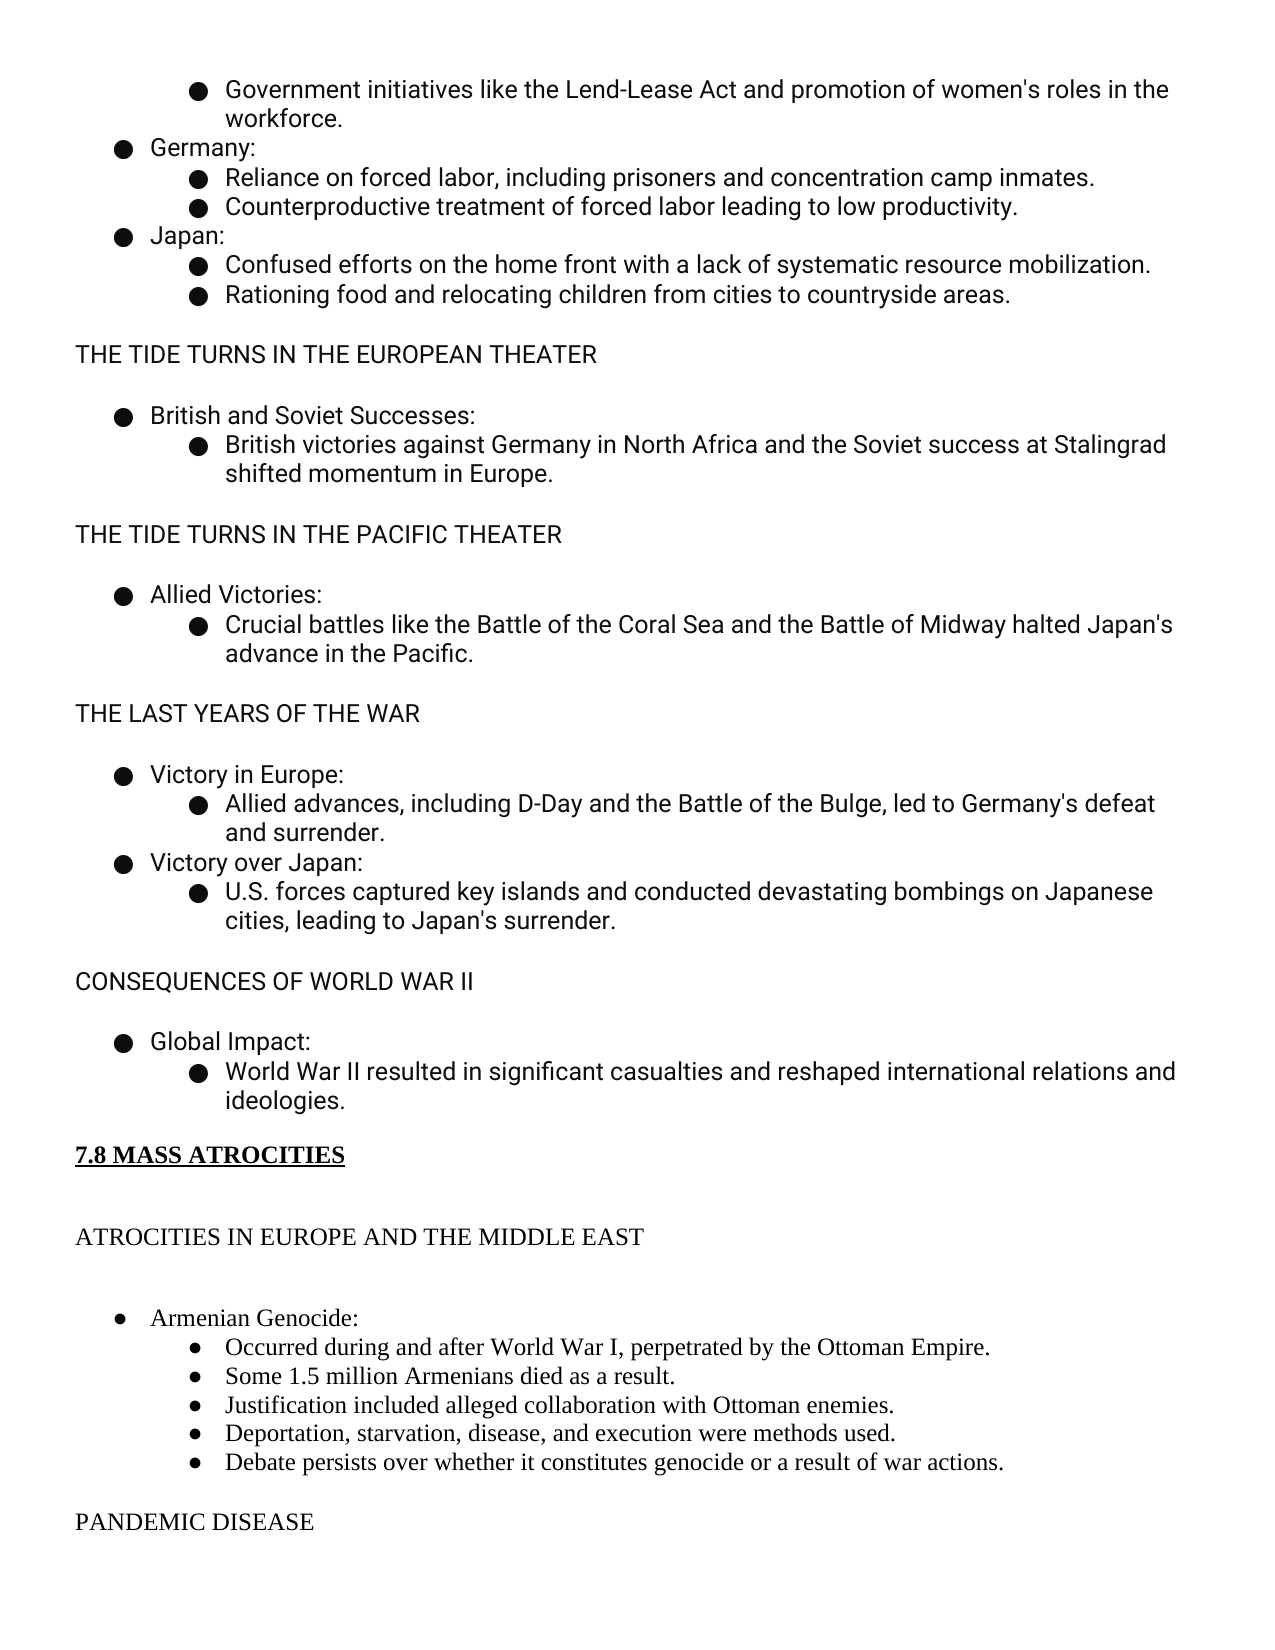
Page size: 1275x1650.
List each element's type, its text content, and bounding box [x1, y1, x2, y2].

list Occurred during and after World War I, perpetrated by the Ottoman Empire. [187, 1332, 1200, 1361]
list Germany: [112, 133, 1200, 163]
list World War II resulted in significant casualties and reshaped international relations and ideologies. [187, 1057, 1200, 1115]
list Counterproductive treatment of forced labor leading to low productivity. [187, 192, 1200, 221]
text THE LAST YEARS OF THE WAR [75, 699, 1200, 729]
list Victory over Japan: [112, 848, 1200, 877]
list Global Impact: [112, 1027, 1200, 1057]
list Rationing food and relocating children from cities to countryside areas. [187, 280, 1200, 309]
list Allied Victories: [112, 581, 1200, 610]
list Allied advances, including D-Day and the Battle of the Bulge, led to Germany's defeat and surrender. [187, 789, 1200, 848]
text THE TIDE TURNS IN THE PACIFIC THEATER [75, 520, 1200, 549]
list U.S. forces captured key islands and conducted devastating bombings on Japanese cities, leading to Japan's surrender. [187, 877, 1200, 936]
list Debate persists over whether it constitutes genocide or a result of war actions. [187, 1447, 1200, 1476]
list Japan: [112, 221, 1200, 251]
list British victories against Germany in North Africa and the Soviet success at Stalingrad shifted momentum in Europe. [187, 430, 1200, 489]
list Justification included alleged collaboration with Ottoman enemies. [187, 1390, 1200, 1418]
list Confused efforts on the home front with a lack of systematic resource mobilization. [187, 251, 1200, 280]
list Some 1.5 million Armenians died as a result. [187, 1361, 1200, 1390]
text PANDEMIC DISEASE [75, 1507, 1200, 1536]
text THE TIDE TURNS IN THE EUROPEAN THEATER [75, 340, 1200, 370]
list British and Soviet Successes: [112, 401, 1200, 430]
list Armenian Genocide: [112, 1303, 1200, 1332]
list Government initiatives like the Lend-Lease Act and promotion of women's roles in the workforce. [187, 75, 1200, 133]
text CONSEQUENCES OF WORLD WAR II [75, 967, 1200, 996]
list Crucial battles like the Battle of the Coral Sea and the Battle of Midway halted Japan's advance in the Pacific. [187, 610, 1200, 668]
list Deportation, starvation, disease, and execution were methods used. [187, 1418, 1200, 1447]
list Reliance on forced labor, including prisoners and concentration camp inmates. [187, 163, 1200, 192]
text ATROCITIES IN EUROPE AND THE MIDDLE EAST [75, 1222, 1200, 1251]
subtitle 7.8 MASS ATROCITIES [75, 1140, 1200, 1169]
list Victory in Europe: [112, 760, 1200, 789]
